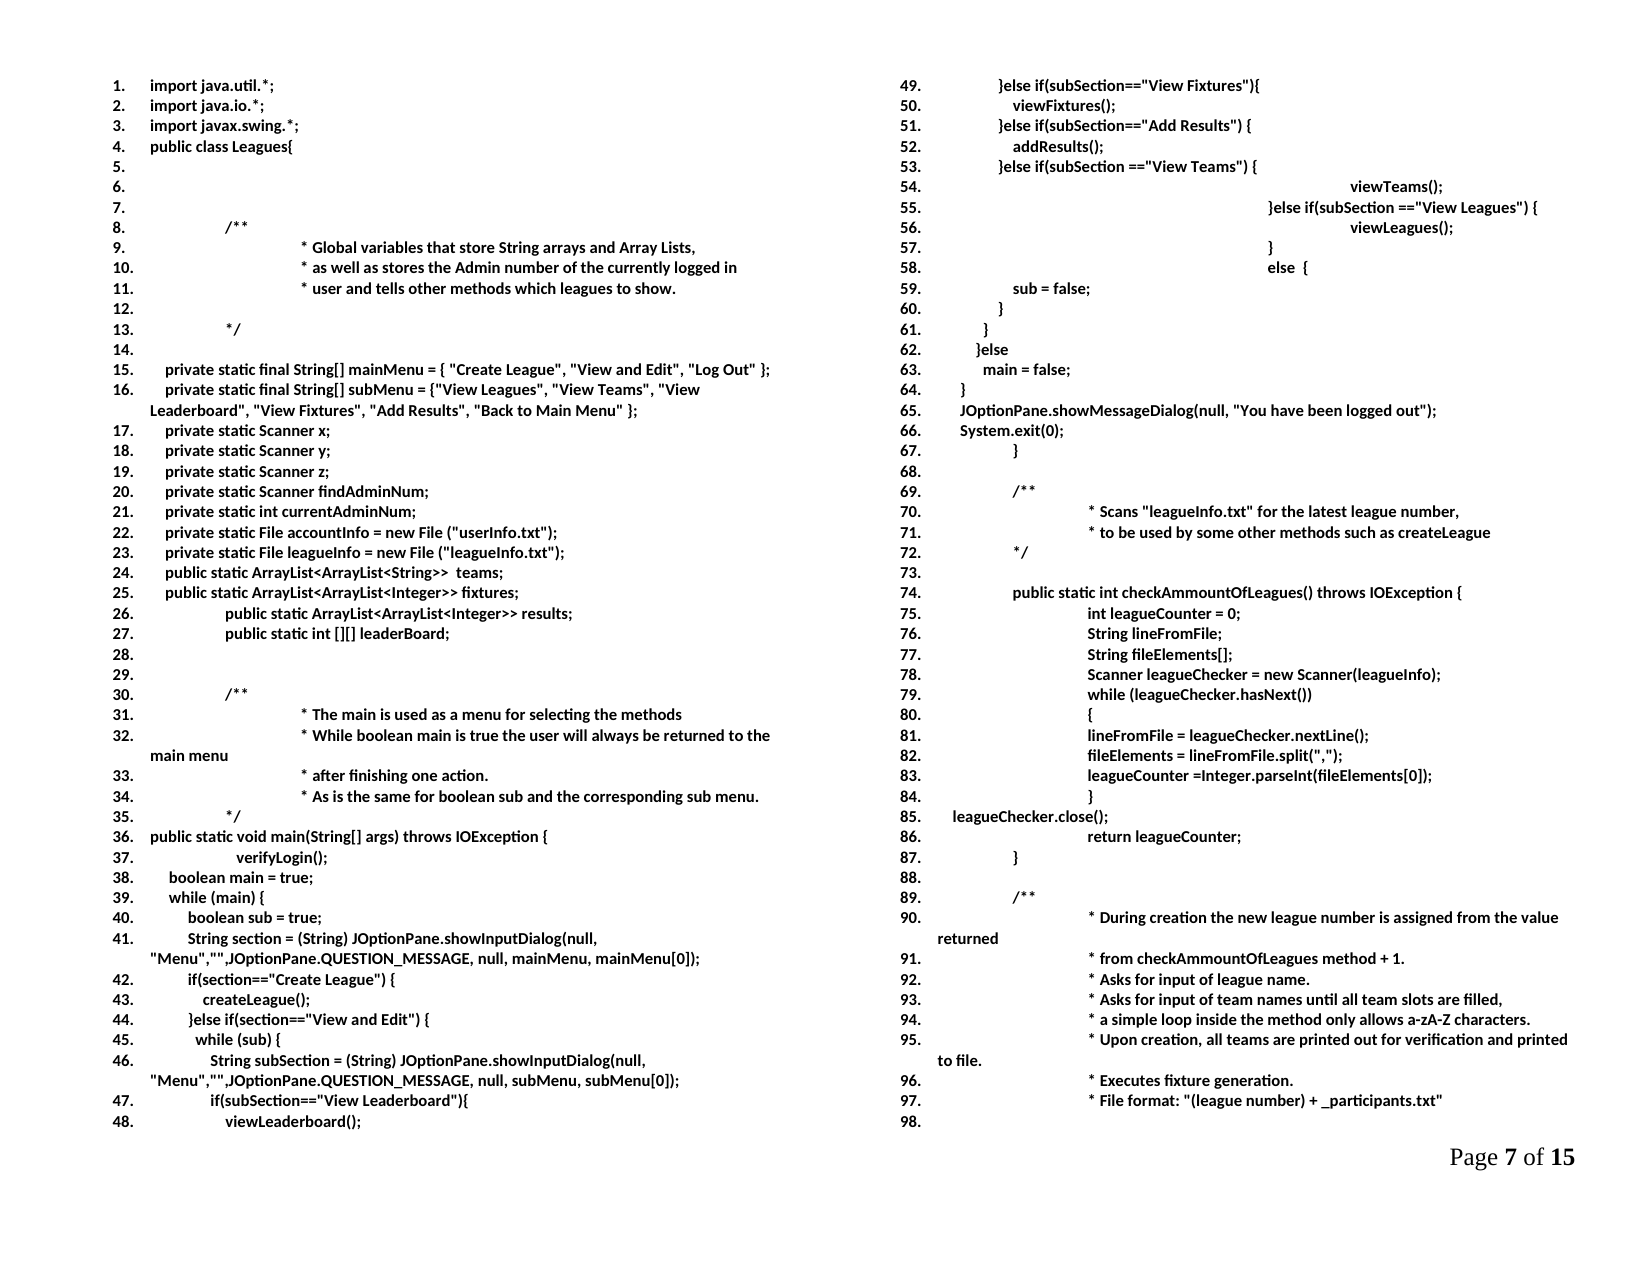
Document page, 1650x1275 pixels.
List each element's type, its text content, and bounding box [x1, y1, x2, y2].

list else { [900, 258, 1575, 278]
list * As is the same for boolean sub and the corresponding sub menu. [112, 786, 787, 806]
list import java.io.*; [112, 95, 787, 116]
list JOptionPane.showMessageDialog(null, "You have been logged out"); [900, 400, 1575, 420]
list }else if(subSection=="Add Results") { [900, 116, 1575, 136]
list * user and tells other methods which leagues to show. [112, 278, 787, 298]
list public static int [][] leaderBoard; [112, 623, 787, 644]
list if(section=="Create League") { [112, 969, 787, 989]
list String lineFromFile; [900, 623, 1575, 644]
list }else if(subSection =="View Leagues") { [900, 197, 1575, 217]
list public static ArrayList<ArrayList<Integer>> fixtures; [112, 583, 787, 603]
list System.exit(0); [900, 420, 1575, 441]
list { [900, 705, 1575, 725]
list sub = false; [900, 278, 1575, 298]
list * During creation the new league number is assigned from the value returned [900, 908, 1575, 948]
list private static Scanner findAdminNum; [112, 481, 787, 502]
list verifyLogin(); [112, 847, 787, 867]
list } [900, 441, 1575, 461]
list public static ArrayList<ArrayList<Integer>> results; [112, 603, 787, 623]
list private static Scanner y; [112, 441, 787, 461]
list } [900, 847, 1575, 867]
list public static void main(String[] args) throws IOException { [112, 827, 787, 847]
list while (leagueChecker.hasNext()) [900, 684, 1575, 705]
list /** [112, 684, 787, 705]
list }else if(section=="View and Edit") { [112, 1009, 787, 1030]
list boolean main = true; [112, 867, 787, 887]
list private static final String[] mainMenu = { "Create League", "View and Edit", "Log Out" }; [112, 359, 787, 380]
list String section = (String) JOptionPane.showInputDialog(null, "Menu","",JOptionPane.QUESTION_MESSAGE, null, mainMenu, mainMenu[0]); [112, 928, 787, 969]
list viewFixtures(); [900, 95, 1575, 116]
list /** [900, 481, 1575, 502]
list public class Leagues{ [112, 136, 787, 156]
list * Scans "leagueInfo.txt" for the latest league number, [900, 502, 1575, 522]
list * after finishing one action. [112, 766, 787, 786]
list * from checkAmmountOfLeagues method + 1. [900, 948, 1575, 969]
list viewLeaderboard(); [112, 1111, 787, 1131]
list * File format: "(league number) + _participants.txt" [900, 1091, 1575, 1111]
list public static int checkAmmountOfLeagues() throws IOException { [900, 583, 1575, 603]
list * Global variables that store String arrays and Array Lists, [112, 237, 787, 258]
list viewTeams(); [900, 177, 1575, 197]
list leagueChecker.close(); [900, 806, 1575, 827]
list * While boolean main is true the user will always be returned to the main menu [112, 725, 787, 766]
list leagueCounter =Integer.parseInt(fileElements[0]); [900, 766, 1575, 786]
list if(subSection=="View Leaderboard"){ [112, 1091, 787, 1111]
list while (sub) { [112, 1030, 787, 1050]
list boolean sub = true; [112, 908, 787, 928]
list return leagueCounter; [900, 827, 1575, 847]
list import javax.swing.*; [112, 116, 787, 136]
list String fileElements[]; [900, 644, 1575, 664]
list String subSection = (String) JOptionPane.showInputDialog(null, "Menu","",JOptionPane.QUESTION_MESSAGE, null, subMenu, subMenu[0]); [112, 1050, 787, 1091]
list * to be used by some other methods such as createLeague [900, 522, 1575, 542]
list import java.util.*; [112, 75, 787, 95]
list * The main is used as a menu for selecting the methods [112, 705, 787, 725]
list } [900, 786, 1575, 806]
list int leagueCounter = 0; [900, 603, 1575, 623]
list * Upon creation, all teams are printed out for verification and printed to file. [900, 1030, 1575, 1070]
list } [900, 380, 1575, 400]
list } [900, 298, 1575, 319]
list * a simple loop inside the method only allows a-zA-Z characters. [900, 1009, 1575, 1030]
list main = false; [900, 359, 1575, 380]
list /** [900, 887, 1575, 908]
list * Executes fixture generation. [900, 1070, 1575, 1091]
list }else if(subSection =="View Teams") { [900, 156, 1575, 177]
list fileElements = lineFromFile.split(","); [900, 745, 1575, 766]
list lineFromFile = leagueChecker.nextLine(); [900, 725, 1575, 745]
list public static ArrayList<ArrayList<String>> teams; [112, 562, 787, 583]
list } [900, 319, 1575, 339]
list Scanner leagueChecker = new Scanner(leagueInfo); [900, 664, 1575, 684]
list createLeague(); [112, 989, 787, 1009]
list viewLeagues(); [900, 217, 1575, 237]
list while (main) { [112, 887, 787, 908]
list private static int currentAdminNum; [112, 502, 787, 522]
list } [900, 237, 1575, 258]
list /** [112, 217, 787, 237]
list }else [900, 339, 1575, 359]
list * Asks for input of team names until all team slots are filled, [900, 989, 1575, 1009]
list }else if(subSection=="View Fixtures"){ [900, 75, 1575, 95]
list private static Scanner x; [112, 420, 787, 441]
list private static Scanner z; [112, 461, 787, 481]
list * Asks for input of league name. [900, 969, 1575, 989]
list */ [900, 542, 1575, 562]
list addResults(); [900, 136, 1575, 156]
list * as well as stores the Admin number of the currently logged in [112, 258, 787, 278]
list private static final String[] subMenu = {"View Leagues", "View Teams", "View Leaderboard", "View Fixtures", "Add Results", "Back to Main Menu" }; [112, 380, 787, 420]
list */ [112, 806, 787, 827]
list private static File leagueInfo = new File ("leagueInfo.txt"); [112, 542, 787, 562]
list private static File accountInfo = new File ("userInfo.txt"); [112, 522, 787, 542]
list */ [112, 319, 787, 339]
